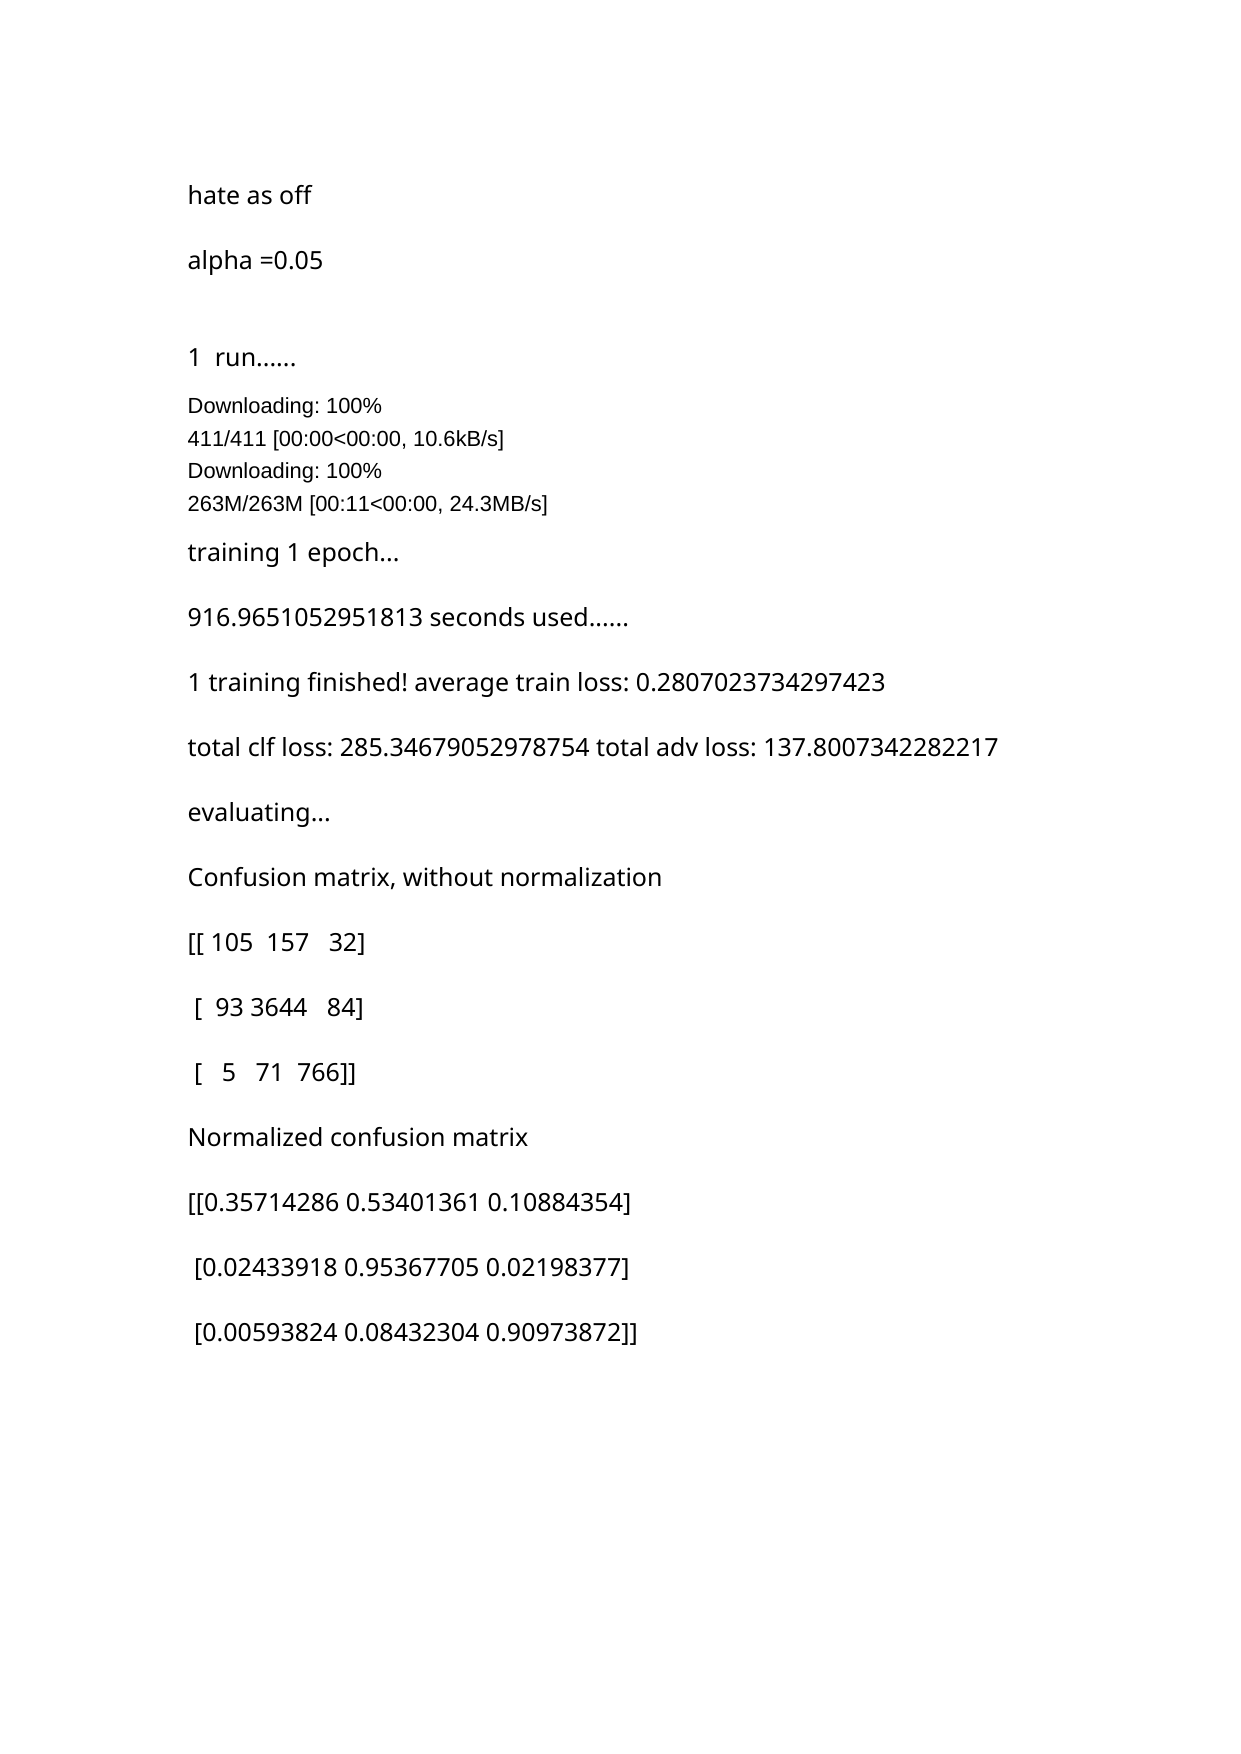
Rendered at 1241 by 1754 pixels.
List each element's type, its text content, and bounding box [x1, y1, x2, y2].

text evaluating... [187, 779, 1053, 844]
text [0.02433918 0.95367705 0.02198377] [187, 1234, 1053, 1299]
text [[0.35714286 0.53401361 0.10884354] [187, 1169, 1053, 1234]
text total clf loss: 285.34679052978754 total adv loss: 137.8007342282217 [187, 714, 1053, 779]
text 1 training finished! average train loss: 0.2807023734297423 [187, 649, 1053, 714]
text 263M/263M [00:11<00:00, 24.3MB/s] [187, 487, 1053, 519]
text alpha =0.05 [187, 227, 1053, 292]
text Downloading: 100% [187, 389, 1053, 422]
text 916.9651052951813 seconds used...... [187, 584, 1053, 649]
text [[ 105 157 32] [187, 909, 1053, 974]
text [ 5 71 766]] [187, 1039, 1053, 1104]
text 1 run...... [187, 324, 1053, 389]
text Normalized confusion matrix [187, 1104, 1053, 1169]
text hate as off [187, 162, 1053, 227]
text Downloading: 100% [187, 454, 1053, 487]
text [0.00593824 0.08432304 0.90973872]] [187, 1299, 1053, 1364]
text 411/411 [00:00<00:00, 10.6kB/s] [187, 422, 1053, 454]
text [ 93 3644 84] [187, 974, 1053, 1039]
text Confusion matrix, without normalization [187, 844, 1053, 909]
text training 1 epoch... [187, 519, 1053, 584]
